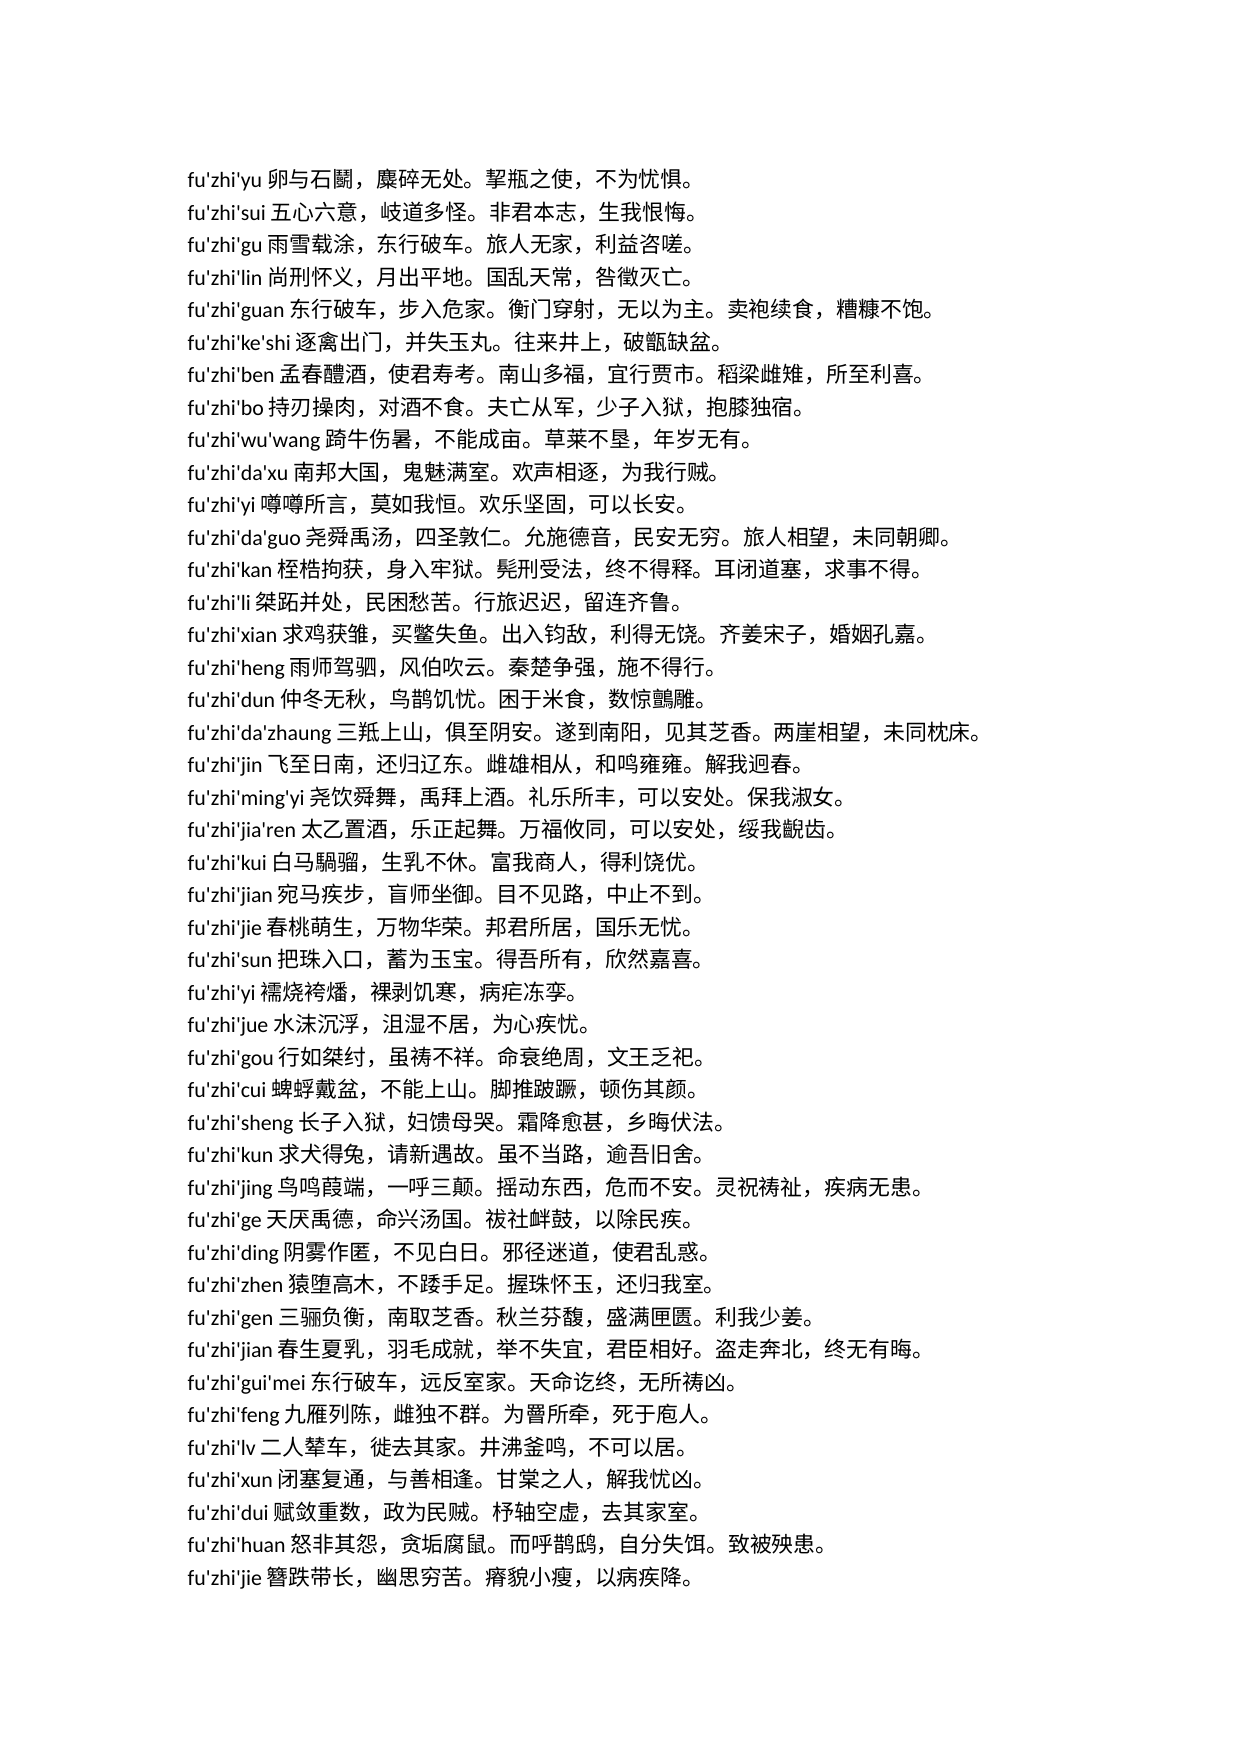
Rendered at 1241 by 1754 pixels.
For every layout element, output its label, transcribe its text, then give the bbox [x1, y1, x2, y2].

text fu'zhi'xian 求鸡获雏，买鳖失鱼。出入钧敌，利得无饶。齐姜宋子，婚姻孔嘉。 [187, 617, 1053, 649]
text fu'zhi'da'guo 尧舜禹汤，四圣敦仁。允施德音，民安无穷。旅人相望，未同朝卿。 [187, 519, 1053, 552]
text fu'zhi'wu'wang 踦牛伤暑，不能成亩。草莱不垦，年岁无有。 [187, 422, 1053, 454]
text fu'zhi'gou 行如桀纣，虽祷不祥。命衰绝周，文王乏祀。 [187, 1039, 1053, 1072]
text fu'zhi'zhen 猿堕高木，不踒手足。握珠怀玉，还归我室。 [187, 1267, 1053, 1299]
text fu'zhi'bo 持刃操肉，对酒不食。夫亡从军，少子入狱，抱膝独宿。 [187, 389, 1053, 422]
text fu'zhi'sun 把珠入口，蓄为玉宝。得吾所有，欣然嘉喜。 [187, 942, 1053, 974]
text fu'zhi'lv 二人辇车，徙去其家。井沸釜鸣，不可以居。 [187, 1429, 1053, 1462]
text fu'zhi'jie 簪跌带长，幽思穷苦。瘠貌小瘦，以病疾降。 [187, 1559, 1053, 1592]
text fu'zhi'jian 宛马疾步，盲师坐御。目不见路，中止不到。 [187, 877, 1053, 909]
text fu'zhi'gen 三骊负衡，南取芝香。秋兰芬馥，盛满匣匮。利我少姜。 [187, 1299, 1053, 1332]
text fu'zhi'sheng 长子入狱，妇馈母哭。霜降愈甚，乡晦伏法。 [187, 1104, 1053, 1137]
text fu'zhi'ming'yi 尧饮舜舞，禹拜上酒。礼乐所丰，可以安处。保我淑女。 [187, 779, 1053, 812]
text fu'zhi'ge 天厌禹德，命兴汤国。祓社衅鼓，以除民疾。 [187, 1202, 1053, 1234]
text fu'zhi'ke'shi 逐禽出门，并失玉丸。往来井上，破甑缺盆。 [187, 324, 1053, 357]
text fu'zhi'jia'ren 太乙置酒，乐正起舞。万福攸同，可以安处，绥我齯齿。 [187, 812, 1053, 844]
text fu'zhi'gu 雨雪载涂，东行破车。旅人无家，利益咨嗟。 [187, 227, 1053, 259]
text fu'zhi'kui 白马騧骝，生乳不休。富我商人，得利饶优。 [187, 844, 1053, 877]
text fu'zhi'dun 仲冬无秋，鸟鹊饥忧。困于米食，数惊鸇雕。 [187, 682, 1053, 714]
text fu'zhi'xun 闭塞复通，与善相逢。甘棠之人，解我忧凶。 [187, 1462, 1053, 1494]
text fu'zhi'kan 桎梏拘获，身入牢狱。髡刑受法，终不得释。耳闭道塞，求事不得。 [187, 552, 1053, 584]
text fu'zhi'lin 尚刑怀义，月出平地。国乱天常，咎徵灭亡。 [187, 259, 1053, 292]
text fu'zhi'kun 求犬得兔，请新遇故。虽不当路，逾吾旧舍。 [187, 1137, 1053, 1169]
text fu'zhi'gui'mei 东行破车，远反室家。天命讫终，无所祷凶。 [187, 1364, 1053, 1397]
text fu'zhi'li 桀跖并处，民困愁苦。行旅迟迟，留连齐鲁。 [187, 584, 1053, 617]
text fu'zhi'da'zhaung 三羝上山，俱至阴安。遂到南阳，见其芝香。两崖相望，未同枕床。 [187, 714, 1053, 747]
text fu'zhi'dui 赋敛重数，政为民贼。杼轴空虚，去其家室。 [187, 1494, 1053, 1527]
text fu'zhi'jin 飞至日南，还归辽东。雌雄相从，和鸣雍雍。解我迥春。 [187, 747, 1053, 779]
text fu'zhi'huan 怒非其怨，贪垢腐鼠。而呼鹊鸱，自分失饵。致被殃患。 [187, 1527, 1053, 1559]
text fu'zhi'sui 五心六意，岐道多怪。非君本志，生我恨悔。 [187, 194, 1053, 227]
text fu'zhi'feng 九雁列陈，雌独不群。为罾所牵，死于庖人。 [187, 1397, 1053, 1429]
text fu'zhi'yi 噂噂所言，莫如我恒。欢乐坚固，可以长安。 [187, 487, 1053, 519]
text fu'zhi'ding 阴雾作匿，不见白日。邪径迷道，使君乱惑。 [187, 1234, 1053, 1267]
text fu'zhi'yu 卵与石鬭，麋碎无处。挈瓶之使，不为忧惧。 [187, 162, 1053, 194]
text fu'zhi'guan 东行破车，步入危家。衡门穿射，无以为主。卖袍续食，糟糠不饱。 [187, 292, 1053, 324]
text fu'zhi'heng 雨师驾驷，风伯吹云。秦楚争强，施不得行。 [187, 649, 1053, 682]
text fu'zhi'da'xu 南邦大国，鬼魅满室。欢声相逐，为我行贼。 [187, 454, 1053, 487]
text fu'zhi'jue 水沫沉浮，沮湿不居，为心疾忧。 [187, 1007, 1053, 1039]
text fu'zhi'jie 春桃萌生，万物华荣。邦君所居，国乐无忧。 [187, 909, 1053, 942]
text fu'zhi'ben 孟春醴酒，使君寿考。南山多福，宜行贾市。稻梁雌雉，所至利喜。 [187, 357, 1053, 389]
text fu'zhi'jian 春生夏乳，羽毛成就，举不失宜，君臣相好。盗走奔北，终无有晦。 [187, 1332, 1053, 1364]
text fu'zhi'yi 襦烧袴燔，裸剥饥寒，病疟冻孪。 [187, 974, 1053, 1007]
text fu'zhi'jing 鸟鸣葭端，一呼三颠。摇动东西，危而不安。灵祝祷祉，疾病无患。 [187, 1169, 1053, 1202]
text fu'zhi'cui 蜱蜉戴盆，不能上山。脚推跛蹶，顿伤其颜。 [187, 1072, 1053, 1104]
